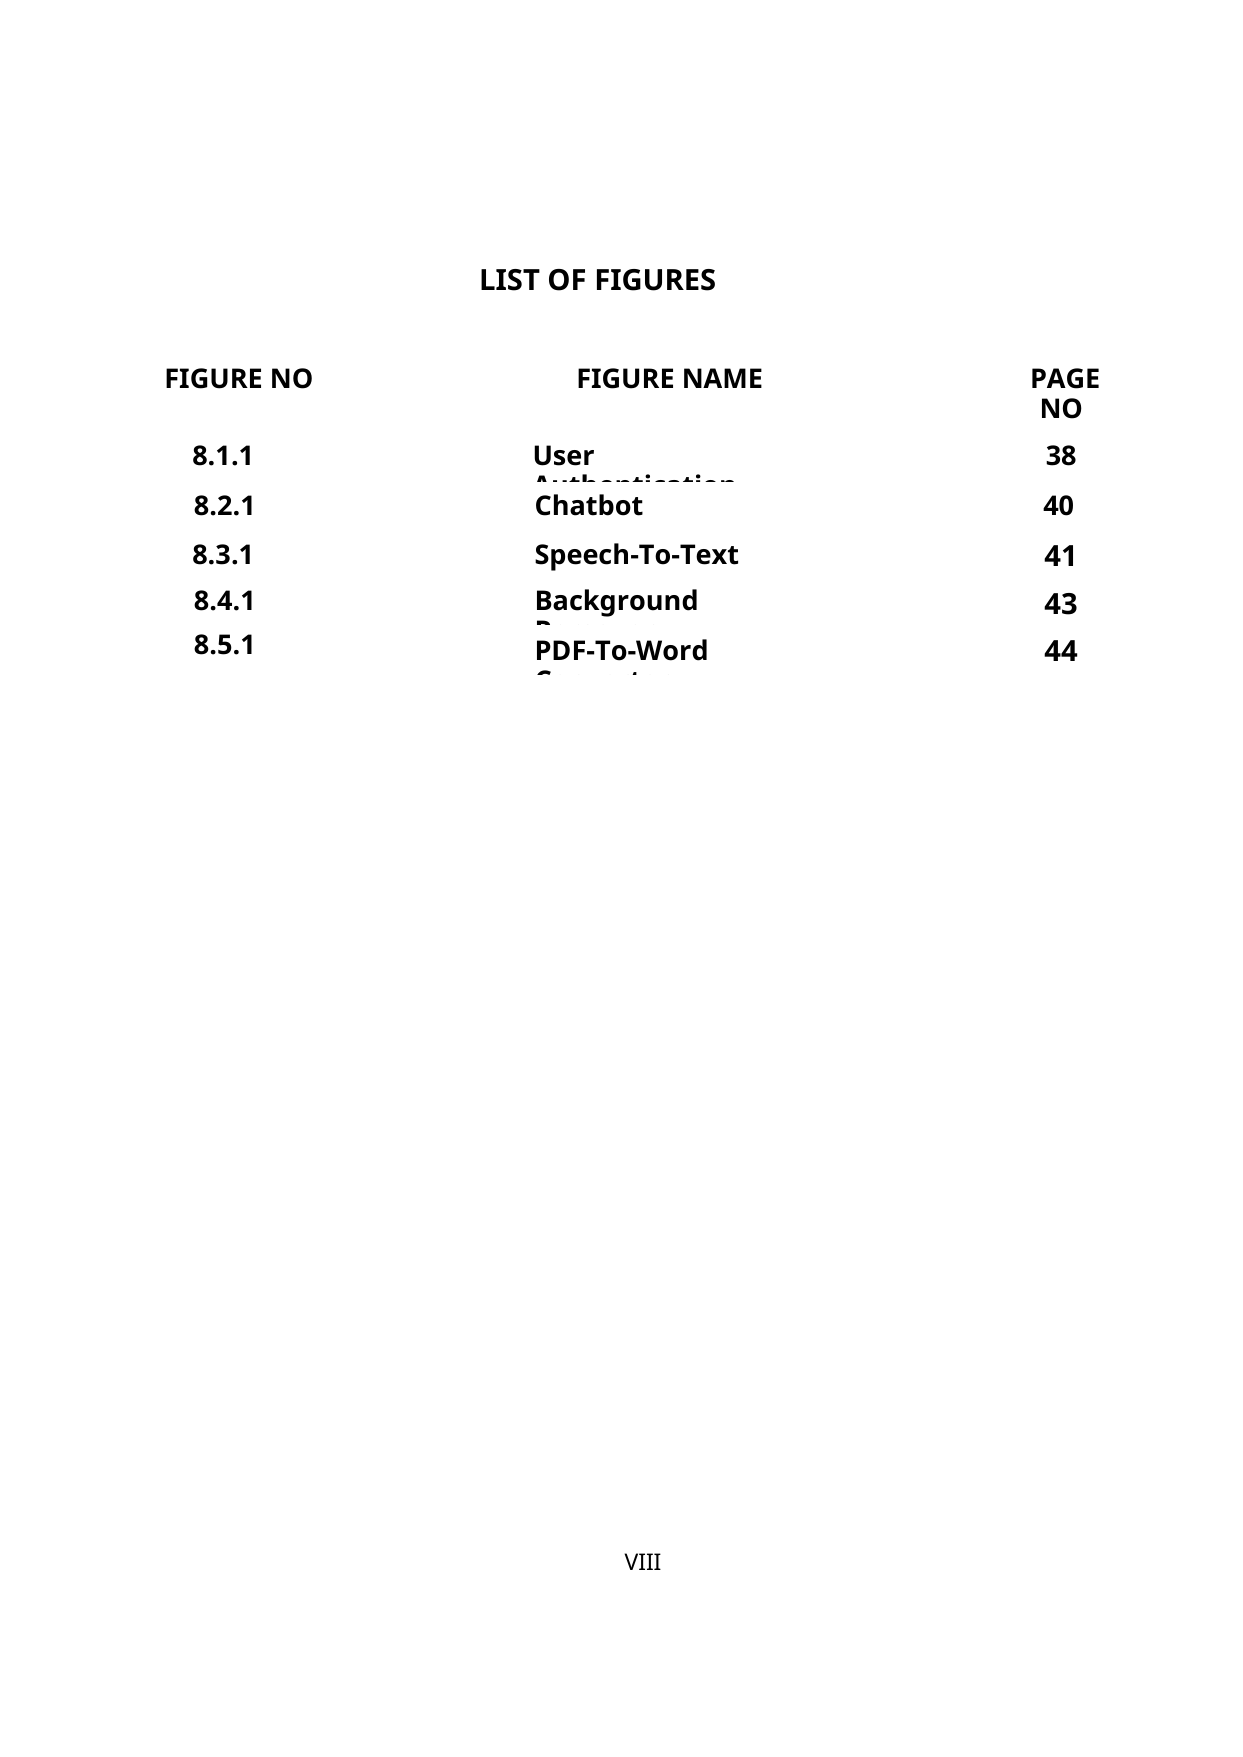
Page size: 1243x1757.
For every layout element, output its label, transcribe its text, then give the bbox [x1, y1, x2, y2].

text VIII [150, 1549, 661, 1575]
table_cell Background Remover [468, 571, 784, 625]
table_cell Chatbot [468, 481, 784, 529]
table_header FIGURE NO [151, 358, 468, 431]
table_cell 8.3.1 [151, 529, 468, 571]
table_cell 44 [784, 625, 1101, 674]
table_cell PDF-To-Word Converter [468, 625, 784, 674]
text LIST OF FIGURES [150, 264, 716, 297]
table_cell 8.4.1 [151, 571, 468, 625]
table_cell 40 [784, 481, 1101, 529]
table_cell 8.1.1 [151, 431, 468, 481]
table_cell User Authentication [468, 431, 784, 481]
table_header PAGE [784, 358, 1101, 394]
table_header FIGURE NAME [468, 358, 784, 431]
table_cell NO [784, 394, 1101, 431]
table_cell Speech-To-Text [468, 529, 784, 571]
table_cell 8.2.1 [151, 481, 468, 529]
table_cell 43 [784, 581, 1101, 625]
table_cell 8.5.1 [151, 625, 468, 674]
table_cell 38 [784, 431, 1101, 481]
table_cell 41 [784, 529, 1101, 581]
